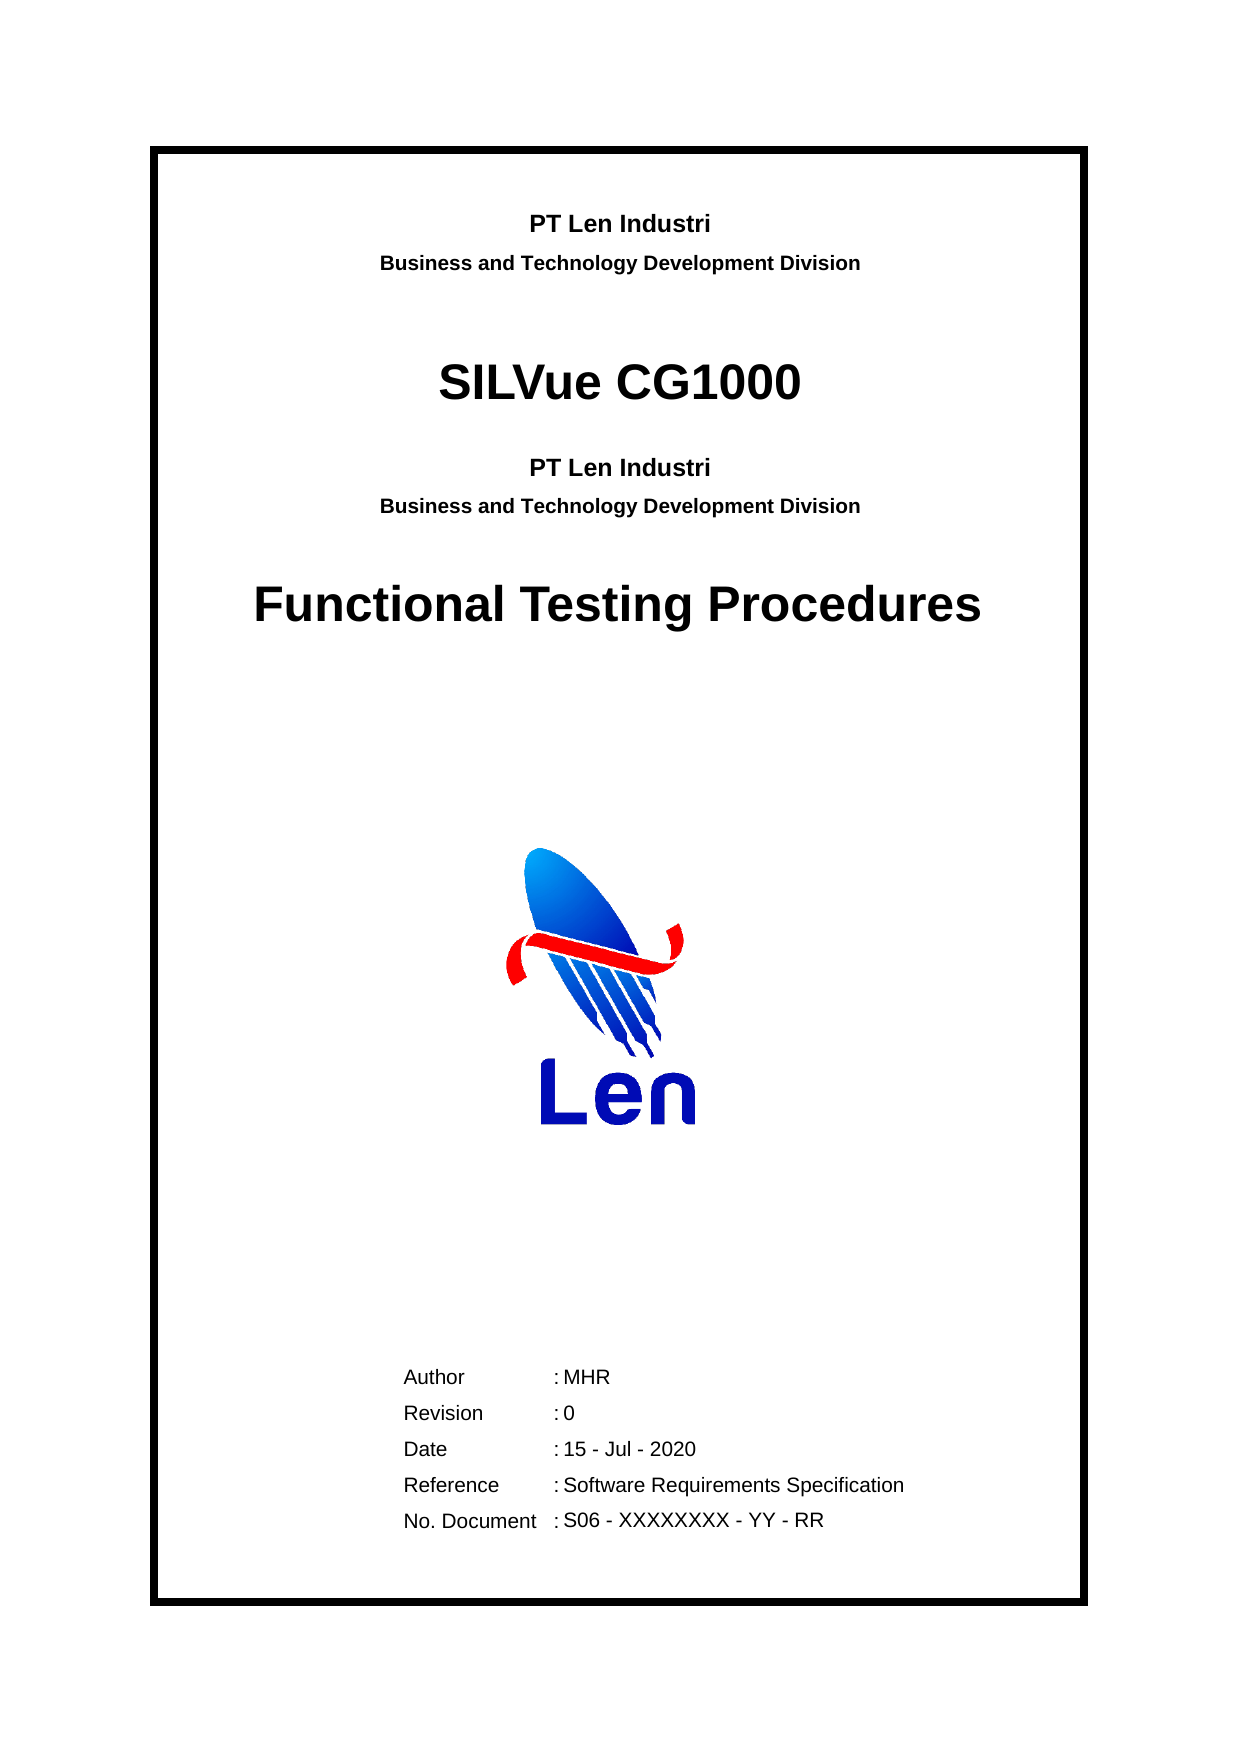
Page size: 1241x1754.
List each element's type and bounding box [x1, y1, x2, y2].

picture [506, 848, 695, 1125]
